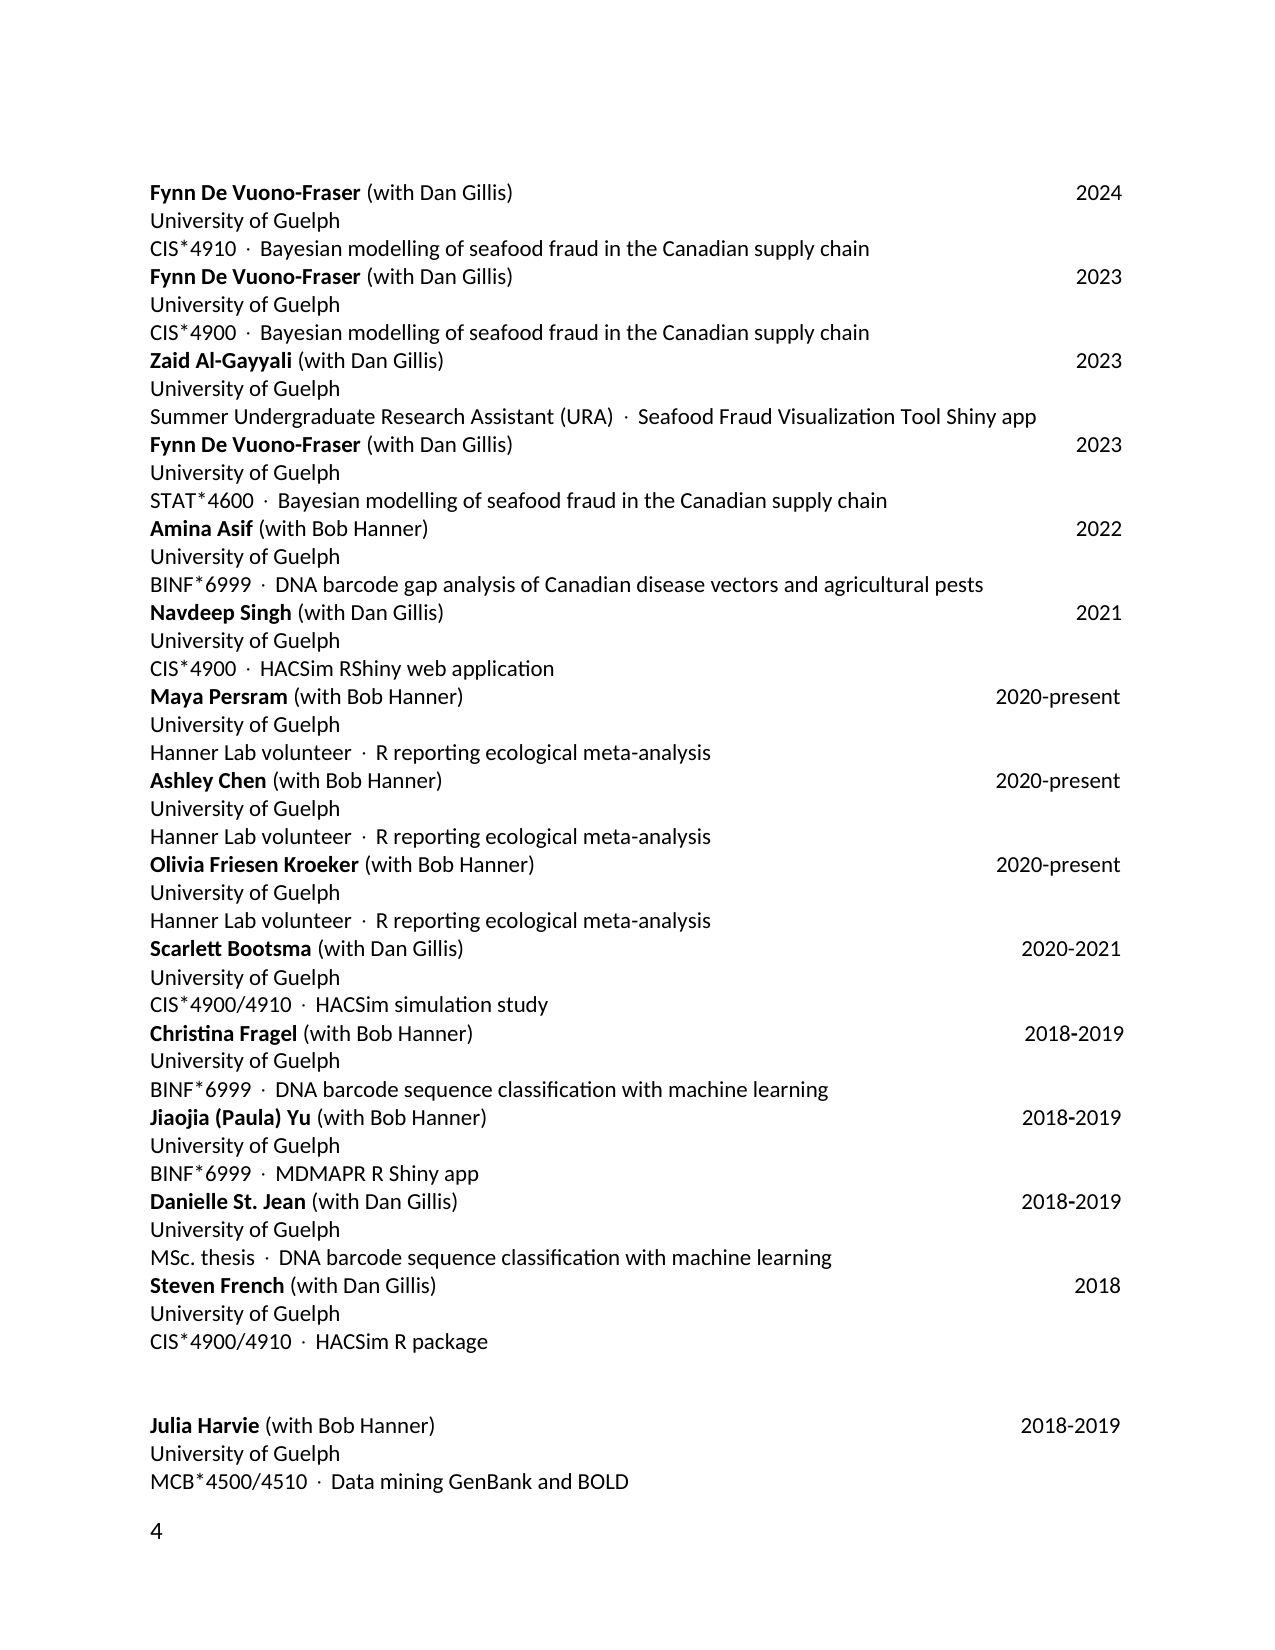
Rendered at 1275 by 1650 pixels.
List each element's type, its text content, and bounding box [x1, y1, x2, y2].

text Hanner Lab volunteer R reporting ecological meta-analysis [150, 822, 1125, 851]
text MSc. thesis DNA barcode sequence classification with machine learning [150, 1243, 1125, 1271]
text University of Guelph [150, 374, 1125, 402]
text University of Guelph [150, 878, 1125, 907]
text CIS*4900 HACSim RShiny web application [150, 654, 1125, 682]
text Fynn De Vuono-Fraser (with Dan Gillis) 2023 [150, 430, 1125, 458]
text University of Guelph [150, 1299, 1125, 1327]
text CIS*4910 Bayesian modelling of seafood fraud in the Canadian supply chain [150, 234, 1125, 262]
text Steven French (with Dan Gillis) 2018 [150, 1271, 1125, 1299]
text Hanner Lab volunteer R reporting ecological meta-analysis [150, 907, 1125, 934]
text CIS*4900/4910 HACSim R package [150, 1327, 1125, 1355]
text CIS*4900 Bayesian modelling of seafood fraud in the Canadian supply chain [150, 318, 1125, 346]
text Jiaojia (Paula) Yu (with Bob Hanner) 2018-2019 [150, 1103, 1125, 1131]
text University of Guelph [150, 1047, 1125, 1075]
text University of Guelph [150, 290, 1125, 318]
text University of Guelph [150, 963, 1125, 991]
text Ashley Chen (with Bob Hanner) 2020-present [150, 766, 1125, 794]
text University of Guelph [150, 710, 1125, 738]
text Julia Harvie (with Bob Hanner) 2018-2019 [150, 1411, 1125, 1439]
text CIS*4900/4910 HACSim simulation study [150, 991, 1125, 1019]
text Amina Asif (with Bob Hanner) 2022 [150, 514, 1125, 542]
text University of Guelph [150, 1215, 1125, 1243]
text Christina Fragel (with Bob Hanner) 2018-2019 [150, 1019, 1125, 1047]
text Navdeep Singh (with Dan Gillis) 2021 [150, 598, 1125, 626]
text Scarlett Bootsma (with Dan Gillis) 2020-2021 [150, 934, 1125, 963]
text Fynn De Vuono-Fraser (with Dan Gillis) 2023 [150, 262, 1125, 290]
text University of Guelph [150, 458, 1125, 486]
text Maya Persram (with Bob Hanner) 2020-present [150, 682, 1125, 710]
text University of Guelph [150, 626, 1125, 654]
text STAT*4600 Bayesian modelling of seafood fraud in the Canadian supply chain [150, 486, 1125, 514]
text University of Guelph [150, 206, 1125, 234]
text Olivia Friesen Kroeker (with Bob Hanner) 2020-present [150, 851, 1125, 878]
text University of Guelph [150, 1439, 1125, 1467]
text Summer Undergraduate Research Assistant (URA) Seafood Fraud Visualization Tool Shiny app [150, 402, 1125, 430]
text Zaid Al-Gayyali (with Dan Gillis) 2023 [150, 346, 1125, 374]
text BINF*6999 MDMAPR R Shiny app [150, 1159, 1125, 1187]
text Danielle St. Jean (with Dan Gillis) 2018-2019 [150, 1187, 1125, 1215]
text University of Guelph [150, 794, 1125, 822]
text University of Guelph [150, 1131, 1125, 1159]
text BINF*6999 DNA barcode sequence classification with machine learning [150, 1075, 1125, 1103]
text MCB*4500/4510 Data mining GenBank and BOLD [150, 1467, 1125, 1495]
text University of Guelph [150, 542, 1125, 570]
text Fynn De Vuono-Fraser (with Dan Gillis) 2024 [150, 178, 1125, 206]
text Hanner Lab volunteer R reporting ecological meta-analysis [150, 738, 1125, 766]
text BINF*6999 DNA barcode gap analysis of Canadian disease vectors and agricultural pests [150, 570, 1125, 598]
